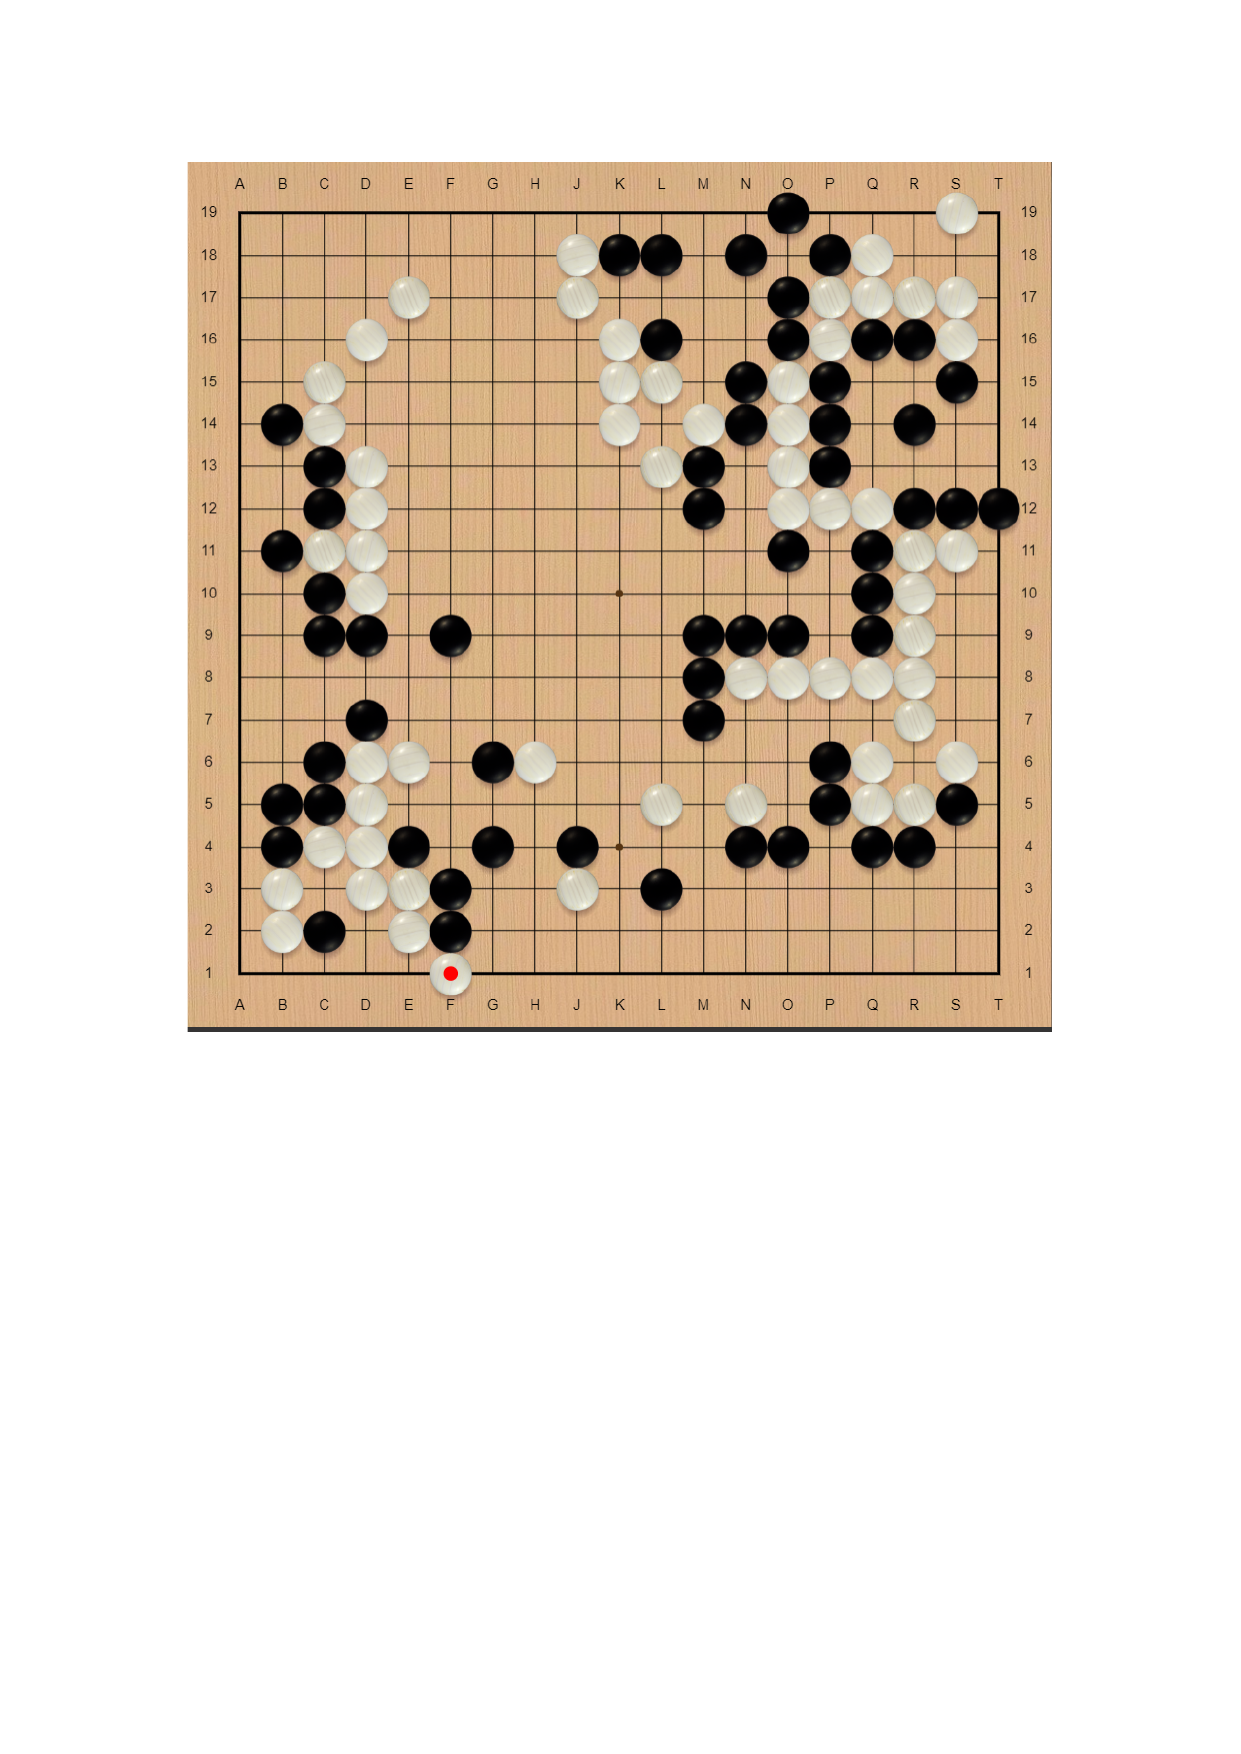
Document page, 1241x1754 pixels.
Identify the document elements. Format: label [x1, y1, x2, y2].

picture [187, 162, 1052, 1032]
